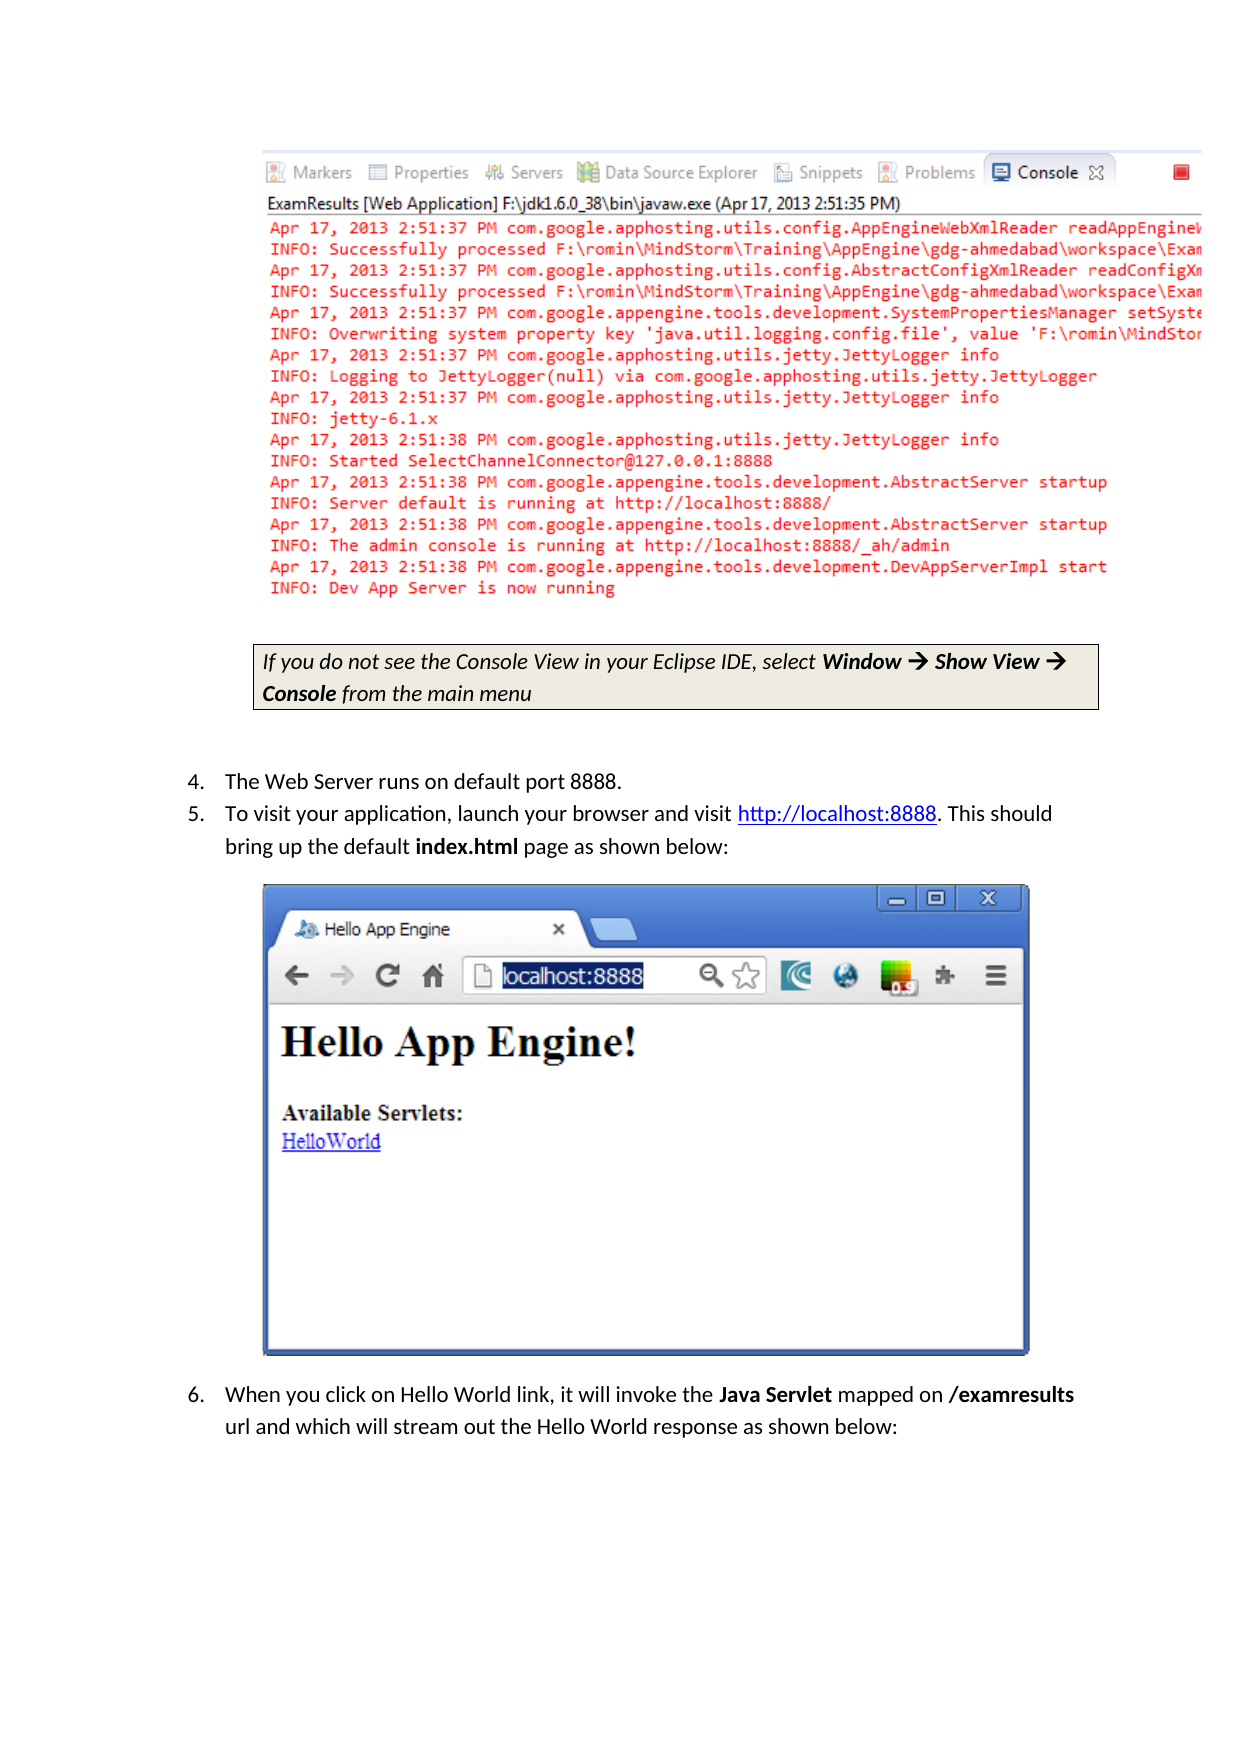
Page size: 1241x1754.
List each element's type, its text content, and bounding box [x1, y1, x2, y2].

list When you click on Hello World link, it will invoke the Java Servlet mapped on /examresults url and which will stream out the Hello World response as shown below: [187, 1380, 1090, 1440]
text If you do not see the Console View in your Eclipse IDE, select Window Show View Console from the main menu [254, 645, 1098, 709]
list The Web Server runs on default port 8888. [187, 767, 1090, 795]
list To visit your application, launch your browser and visit http://localhost:8888. This should bring up the default index.html page as shown below: [187, 799, 1090, 860]
picture [262, 884, 1030, 1356]
picture [262, 150, 1202, 619]
